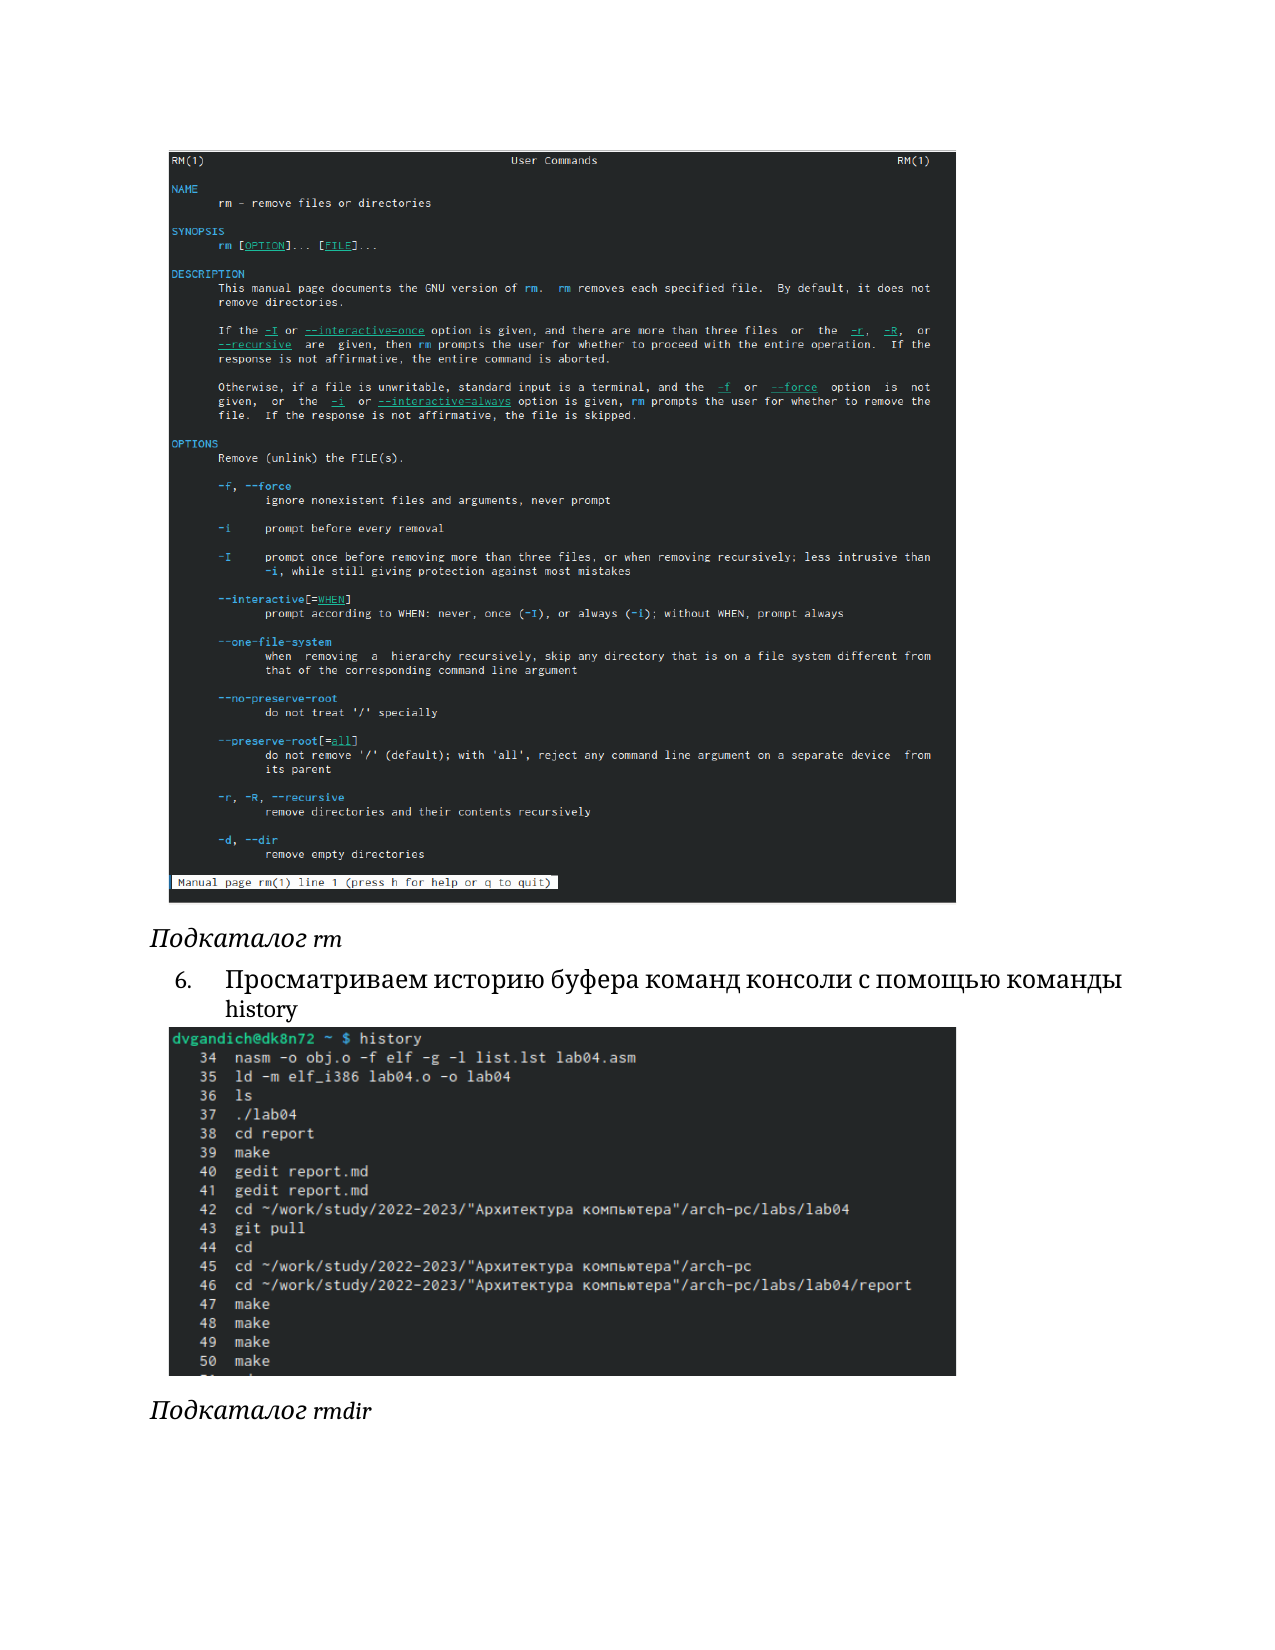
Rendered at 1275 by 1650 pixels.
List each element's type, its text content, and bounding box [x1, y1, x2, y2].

text Подкаталог rmdir [150, 1397, 1125, 1425]
picture [168, 150, 957, 905]
picture [168, 1027, 957, 1376]
text Подкаталог rm [150, 925, 1125, 954]
list Просматриваем историю буфера команд консоли с помощью команды history [175, 966, 1125, 1024]
